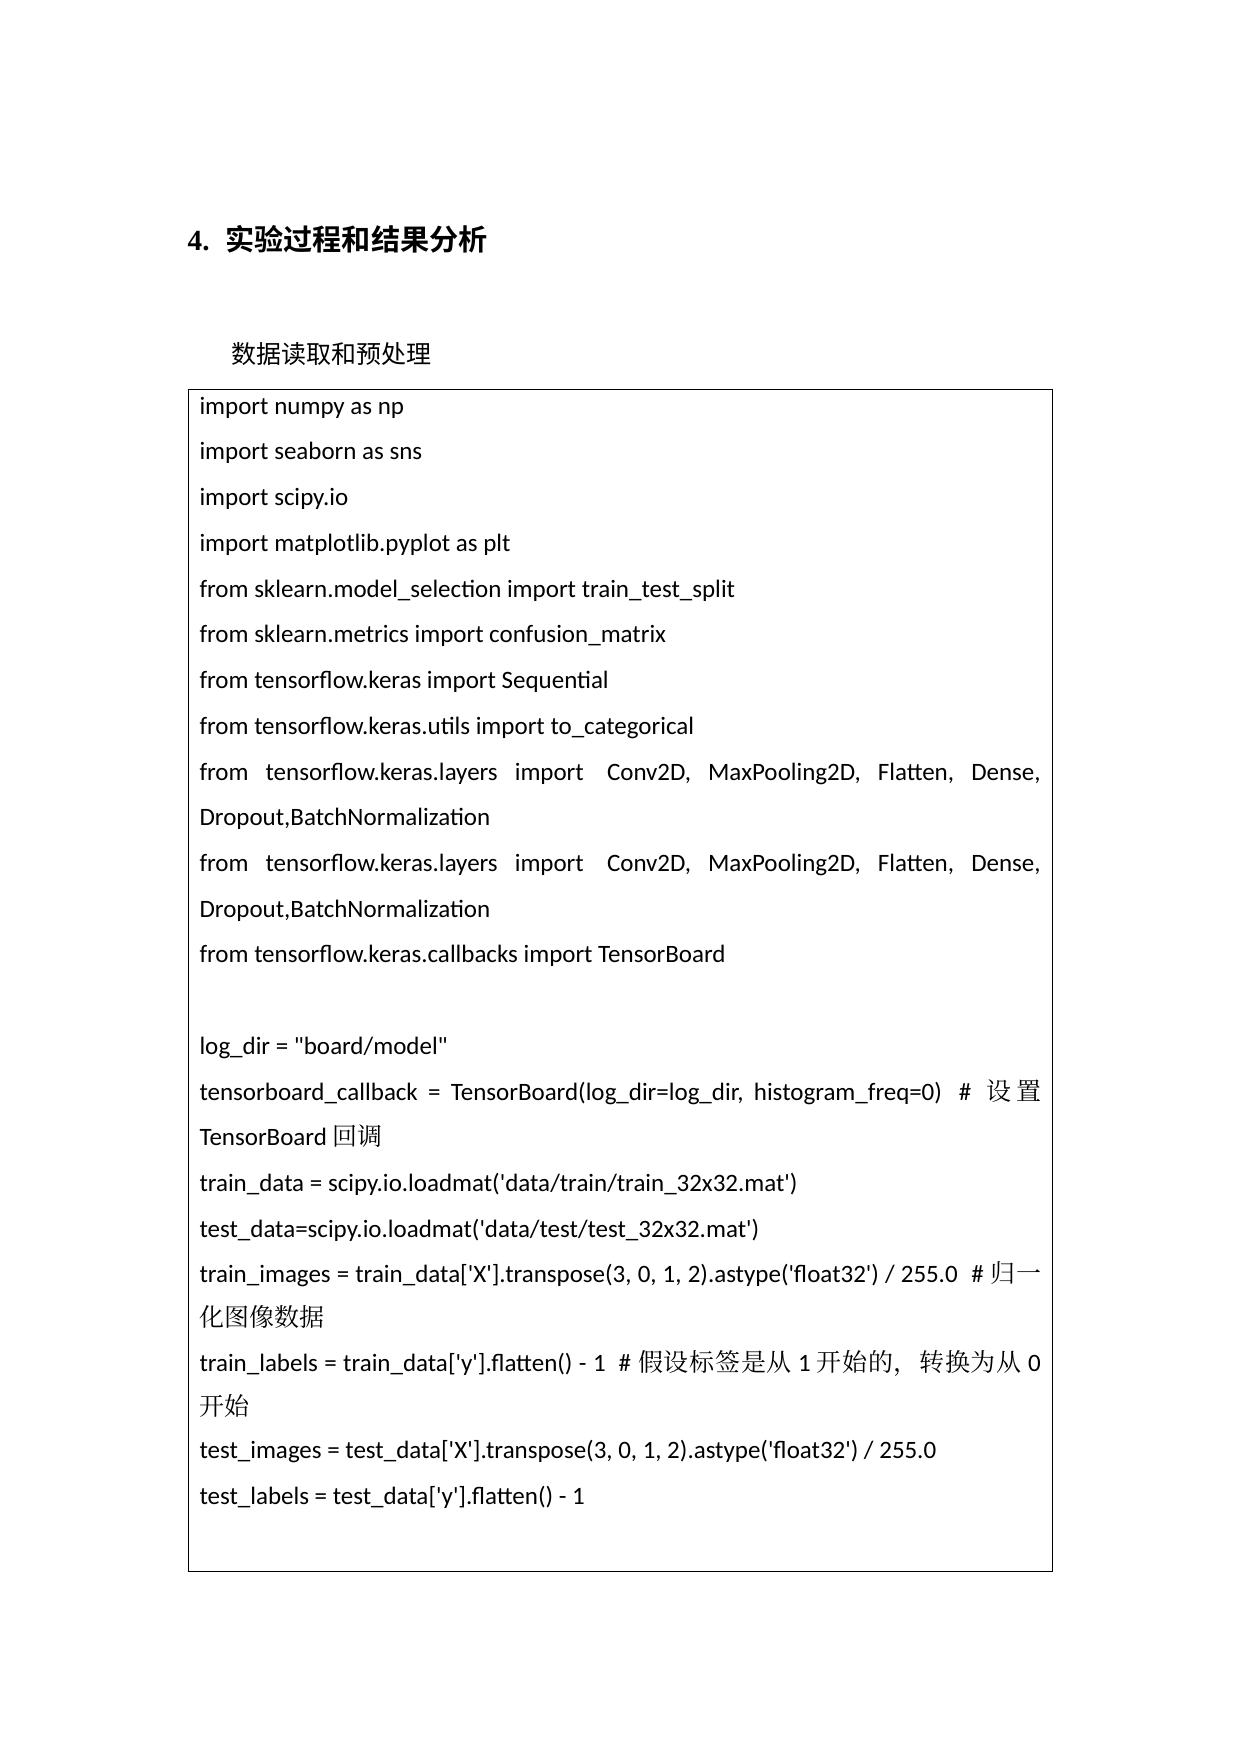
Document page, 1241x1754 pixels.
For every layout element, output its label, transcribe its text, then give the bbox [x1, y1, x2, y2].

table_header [189, 390, 1052, 1571]
text 数据读取和预处理 [187, 334, 1053, 371]
list 实验过程和结果分析 [187, 205, 1047, 270]
